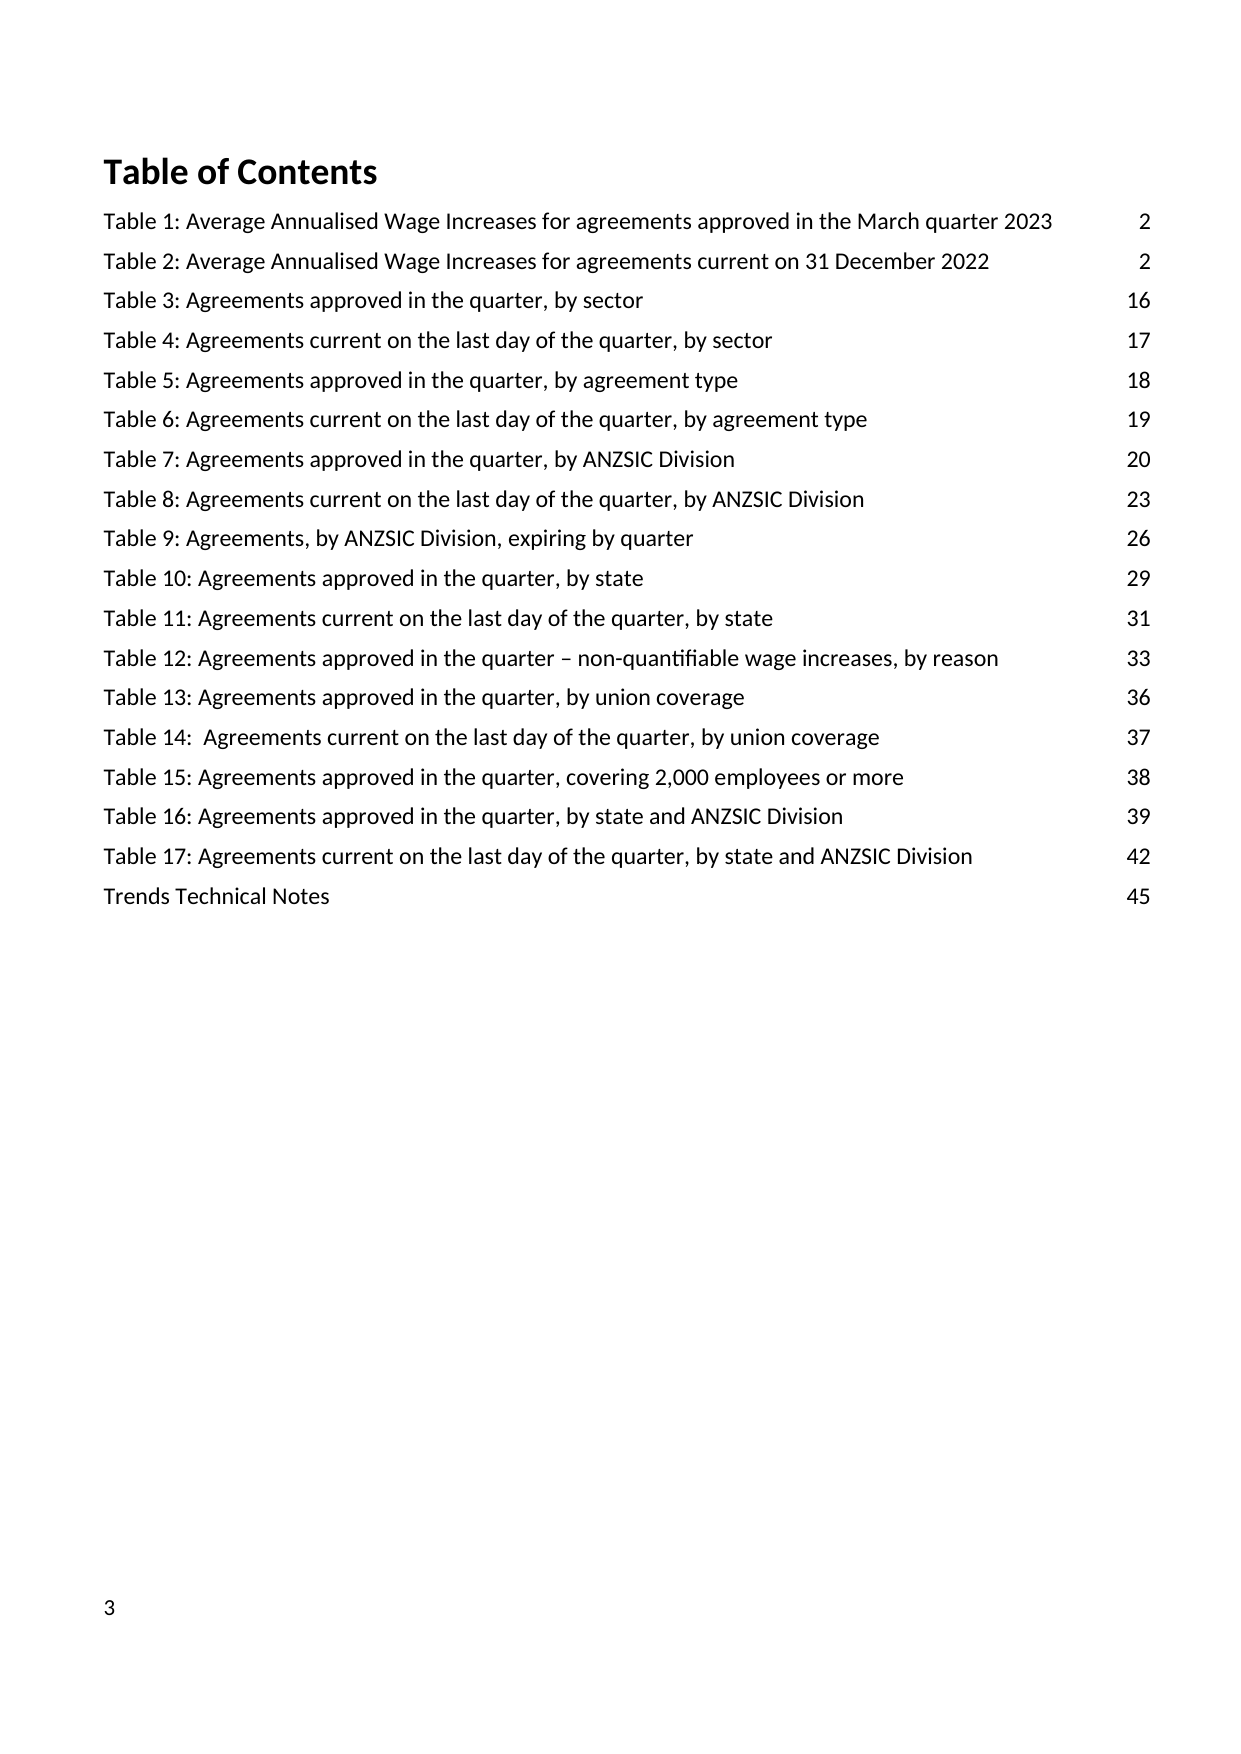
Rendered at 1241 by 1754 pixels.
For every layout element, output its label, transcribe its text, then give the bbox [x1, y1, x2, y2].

text Table 2: Average Annualised Wage Increases for agreements current on 31 December 2022 2 [103, 246, 1152, 275]
text Table 7: Agreements approved in the quarter, by ANZSIC Division 20 [103, 444, 1152, 473]
text Table 11: Agreements current on the last day of the quarter, by state 31 [103, 603, 1152, 632]
text Table 15: Agreements approved in the quarter, covering 2,000 employees or more 38 [103, 762, 1152, 791]
text Table 17: Agreements current on the last day of the quarter, by state and ANZSIC Division 42 [103, 841, 1152, 870]
text Table 12: Agreements approved in the quarter – non-quantifiable wage increases, by reason 33 [103, 643, 1152, 672]
text Table 10: Agreements approved in the quarter, by state 29 [103, 563, 1152, 592]
text Table 13: Agreements approved in the quarter, by union coverage 36 [103, 682, 1152, 712]
text Table 6: Agreements current on the last day of the quarter, by agreement type 19 [103, 404, 1152, 434]
text Table 14: Agreements current on the last day of the quarter, by union coverage 37 [103, 722, 1152, 751]
text Table 8: Agreements current on the last day of the quarter, by ANZSIC Division 23 [103, 484, 1152, 513]
text Trends Technical Notes 45 [103, 881, 1152, 910]
subtitle Table of Contents [103, 148, 1152, 193]
text Table 4: Agreements current on the last day of the quarter, by sector 17 [103, 325, 1152, 354]
text Table 16: Agreements approved in the quarter, by state and ANZSIC Division 39 [103, 801, 1152, 831]
text Table 3: Agreements approved in the quarter, by sector 16 [103, 285, 1152, 315]
text Table 5: Agreements approved in the quarter, by agreement type 18 [103, 365, 1152, 394]
text Table 1: Average Annualised Wage Increases for agreements approved in the March quarter 2023 2 [103, 206, 1152, 235]
text Table 9: Agreements, by ANZSIC Division, expiring by quarter 26 [103, 523, 1152, 553]
